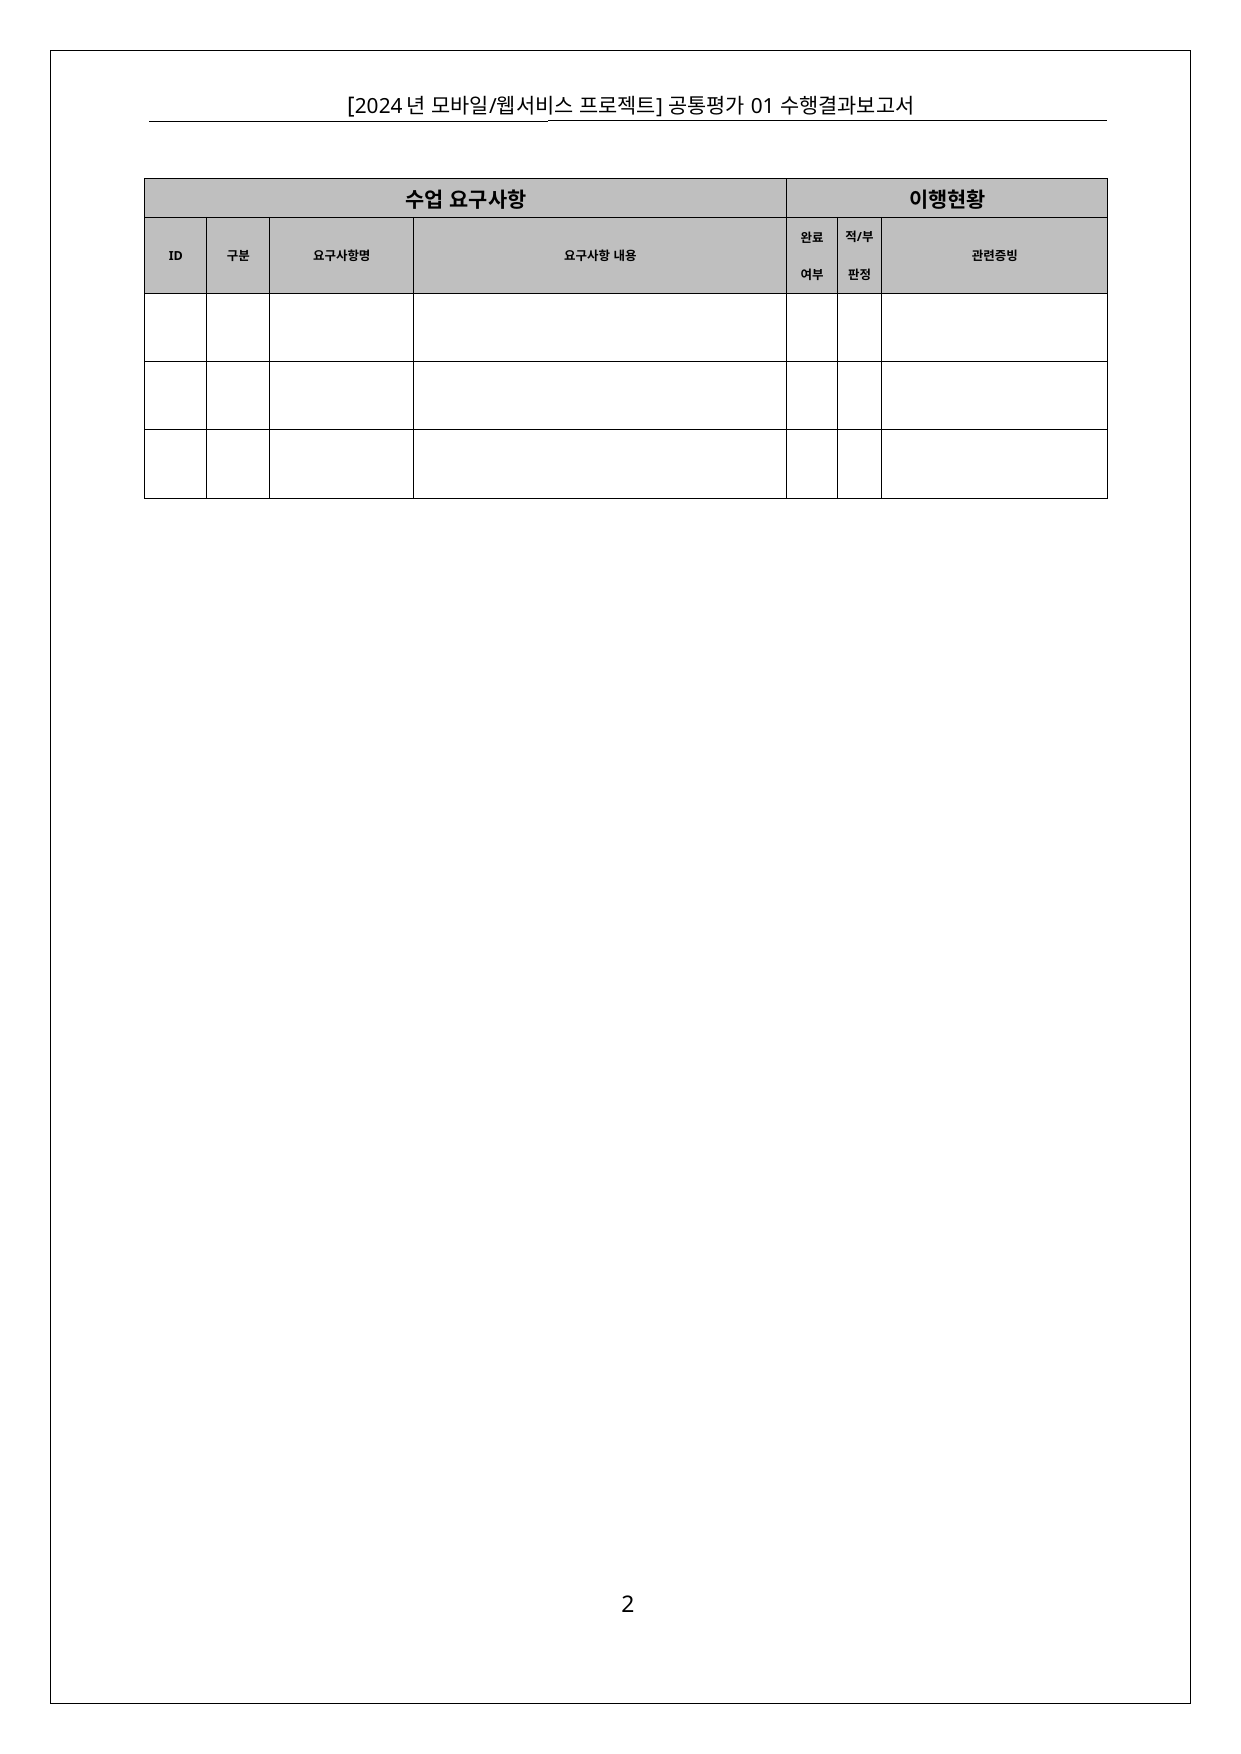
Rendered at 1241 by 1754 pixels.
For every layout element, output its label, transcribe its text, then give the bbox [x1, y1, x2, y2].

table_cell [207, 362, 269, 429]
table_cell [207, 294, 269, 361]
table_cell 완료 여부 [787, 218, 837, 293]
table_cell 적/부 판정 [838, 218, 881, 293]
table_cell 요구사항 내용 [414, 218, 786, 293]
table_cell [787, 294, 837, 361]
table_cell [882, 362, 1107, 429]
table_cell [414, 294, 786, 361]
table_cell [787, 430, 837, 497]
table_cell [838, 430, 881, 497]
table_cell 구분 [207, 218, 269, 293]
table_header 이행현황 [787, 179, 1107, 217]
table_cell [145, 430, 206, 497]
table_cell [882, 294, 1107, 361]
table_header 수업 요구사항 [145, 179, 786, 217]
table_cell [414, 362, 786, 429]
table_cell [145, 294, 206, 361]
table_cell [207, 430, 269, 497]
table_cell [145, 362, 206, 429]
table_cell [838, 362, 881, 429]
table_cell [270, 362, 413, 429]
table_cell [270, 294, 413, 361]
table_cell ID [145, 218, 206, 293]
table_cell [787, 362, 837, 429]
table_cell 관련증빙 [882, 218, 1107, 293]
table_cell [882, 430, 1107, 497]
table_cell [838, 294, 881, 361]
table_cell [270, 430, 413, 497]
table_cell 요구사항명 [270, 218, 413, 293]
table_cell [414, 430, 786, 497]
